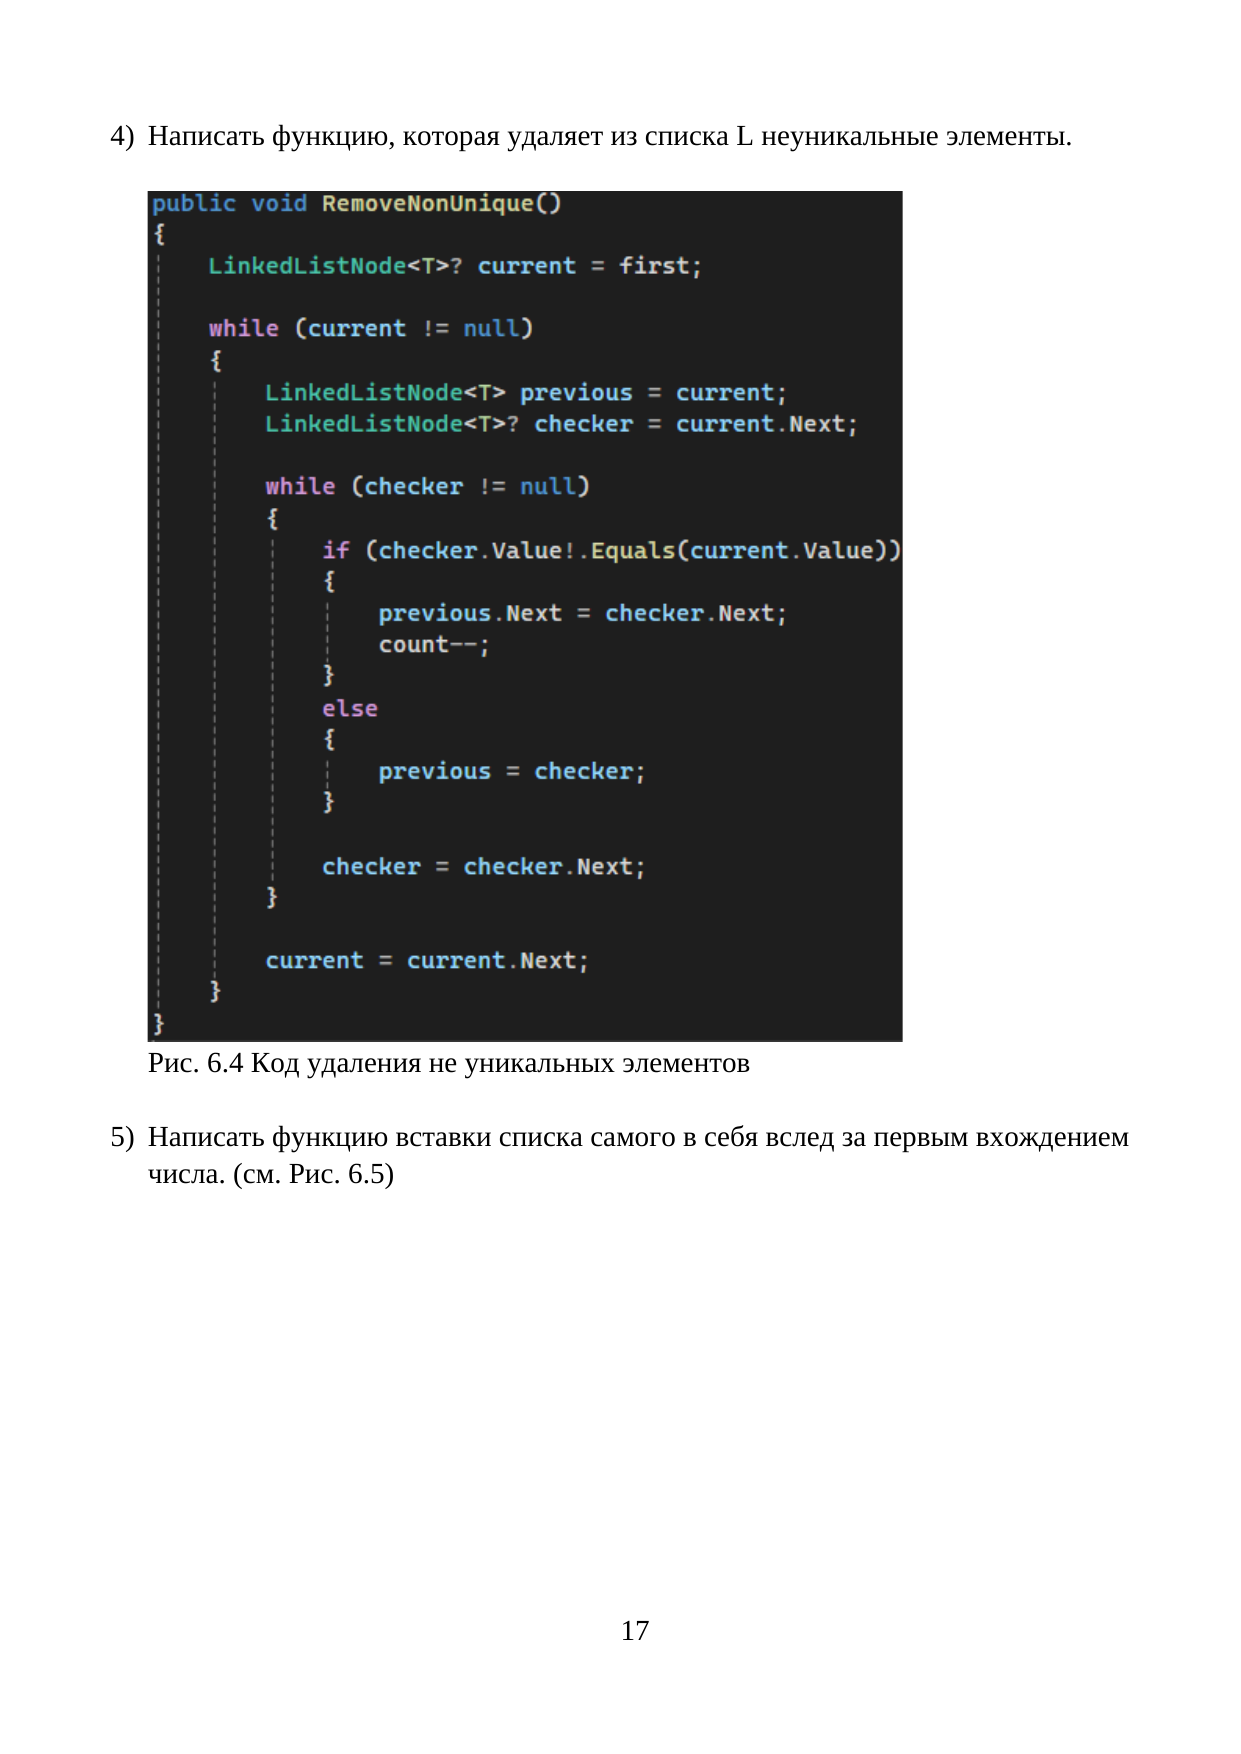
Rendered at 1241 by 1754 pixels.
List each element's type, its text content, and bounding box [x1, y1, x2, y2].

list Написать функцию, которая удаляет из списка L неуникальные элементы. [110, 118, 1152, 152]
list Написать функцию вставки списка самого в себя вслед за первым вхождением числа. (см. Рис. 6.5) [110, 1119, 1152, 1189]
picture [147, 191, 903, 1042]
list Рис. 6.4 Код удаления не уникальных элементов [148, 1045, 1152, 1079]
